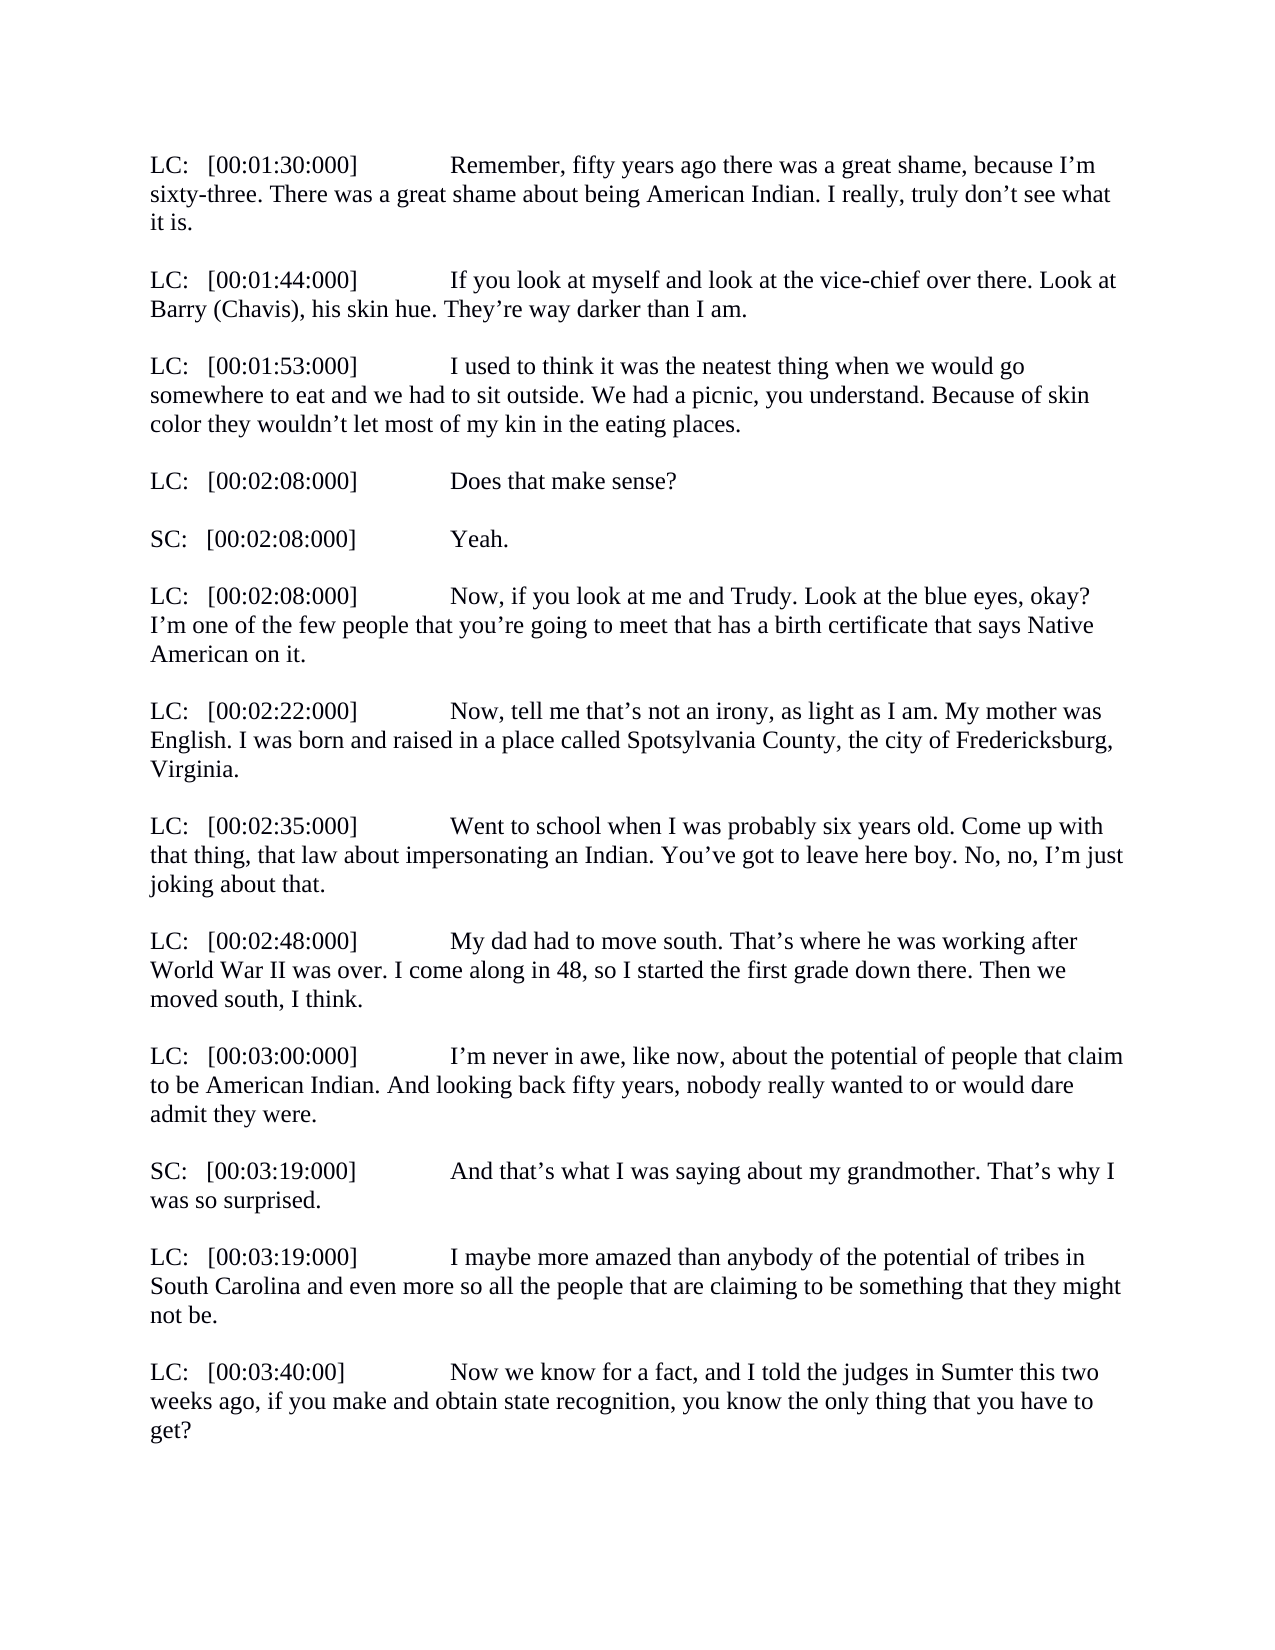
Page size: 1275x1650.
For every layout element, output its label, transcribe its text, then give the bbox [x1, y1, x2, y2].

text LC: [00:01:44:000] If you look at myself and look at the vice-chief over there. Look at Barry (Chavis), his skin hue. They’re way darker than I am. [150, 265, 1125, 322]
text LC: [00:01:30:000] Remember, fifty years ago there was a great shame, because I’m sixty-three. There was a great shame about being American Indian. I really, truly don’t see what it is. [150, 150, 1125, 236]
text SC: [00:03:19:000] And that’s what I was saying about my grandmother. That’s why I was so surprised. [150, 1156, 1125, 1214]
text LC: [00:02:48:000] My dad had to move south. That’s where he was working after World War II was over. I come along in 48, so I started the first grade down there. Then we moved south, I think. [150, 926, 1125, 1012]
text LC: [00:01:53:000] I used to think it was the neatest thing when we would go somewhere to eat and we had to sit outside. We had a picnic, you understand. Because of skin color they wouldn’t let most of my kin in the eating places. [150, 351, 1125, 437]
text LC: [00:02:08:000] Does that make sense? [150, 466, 1125, 495]
text LC: [00:03:40:00] Now we know for a fact, and I told the judges in Sumter this two weeks ago, if you make and obtain state recognition, you know the only thing that you have to get? [150, 1357, 1125, 1444]
text LC: [00:03:00:000] I’m never in awe, like now, about the potential of people that claim to be American Indian. And looking back fifty years, nobody really wanted to or would dare admit they were. [150, 1041, 1125, 1127]
text LC: [00:02:35:000] Went to school when I was probably six years old. Come up with that thing, that law about impersonating an Indian. You’ve got to leave here boy. No, no, I’m just joking about that. [150, 811, 1125, 897]
text LC: [00:02:22:000] Now, tell me that’s not an irony, as light as I am. My mother was English. I was born and raised in a place called Spotsylvania County, the city of Fredericksburg, Virginia. [150, 696, 1125, 782]
text LC: [00:03:19:000] I maybe more amazed than anybody of the potential of tribes in South Carolina and even more so all the people that are claiming to be something that they might not be. [150, 1242, 1125, 1329]
text LC: [00:02:08:000] Now, if you look at me and Trudy. Look at the blue eyes, okay? I’m one of the few people that you’re going to meet that has a birth certificate that says Native American on it. [150, 581, 1125, 667]
text SC: [00:02:08:000] Yeah. [150, 524, 1125, 552]
